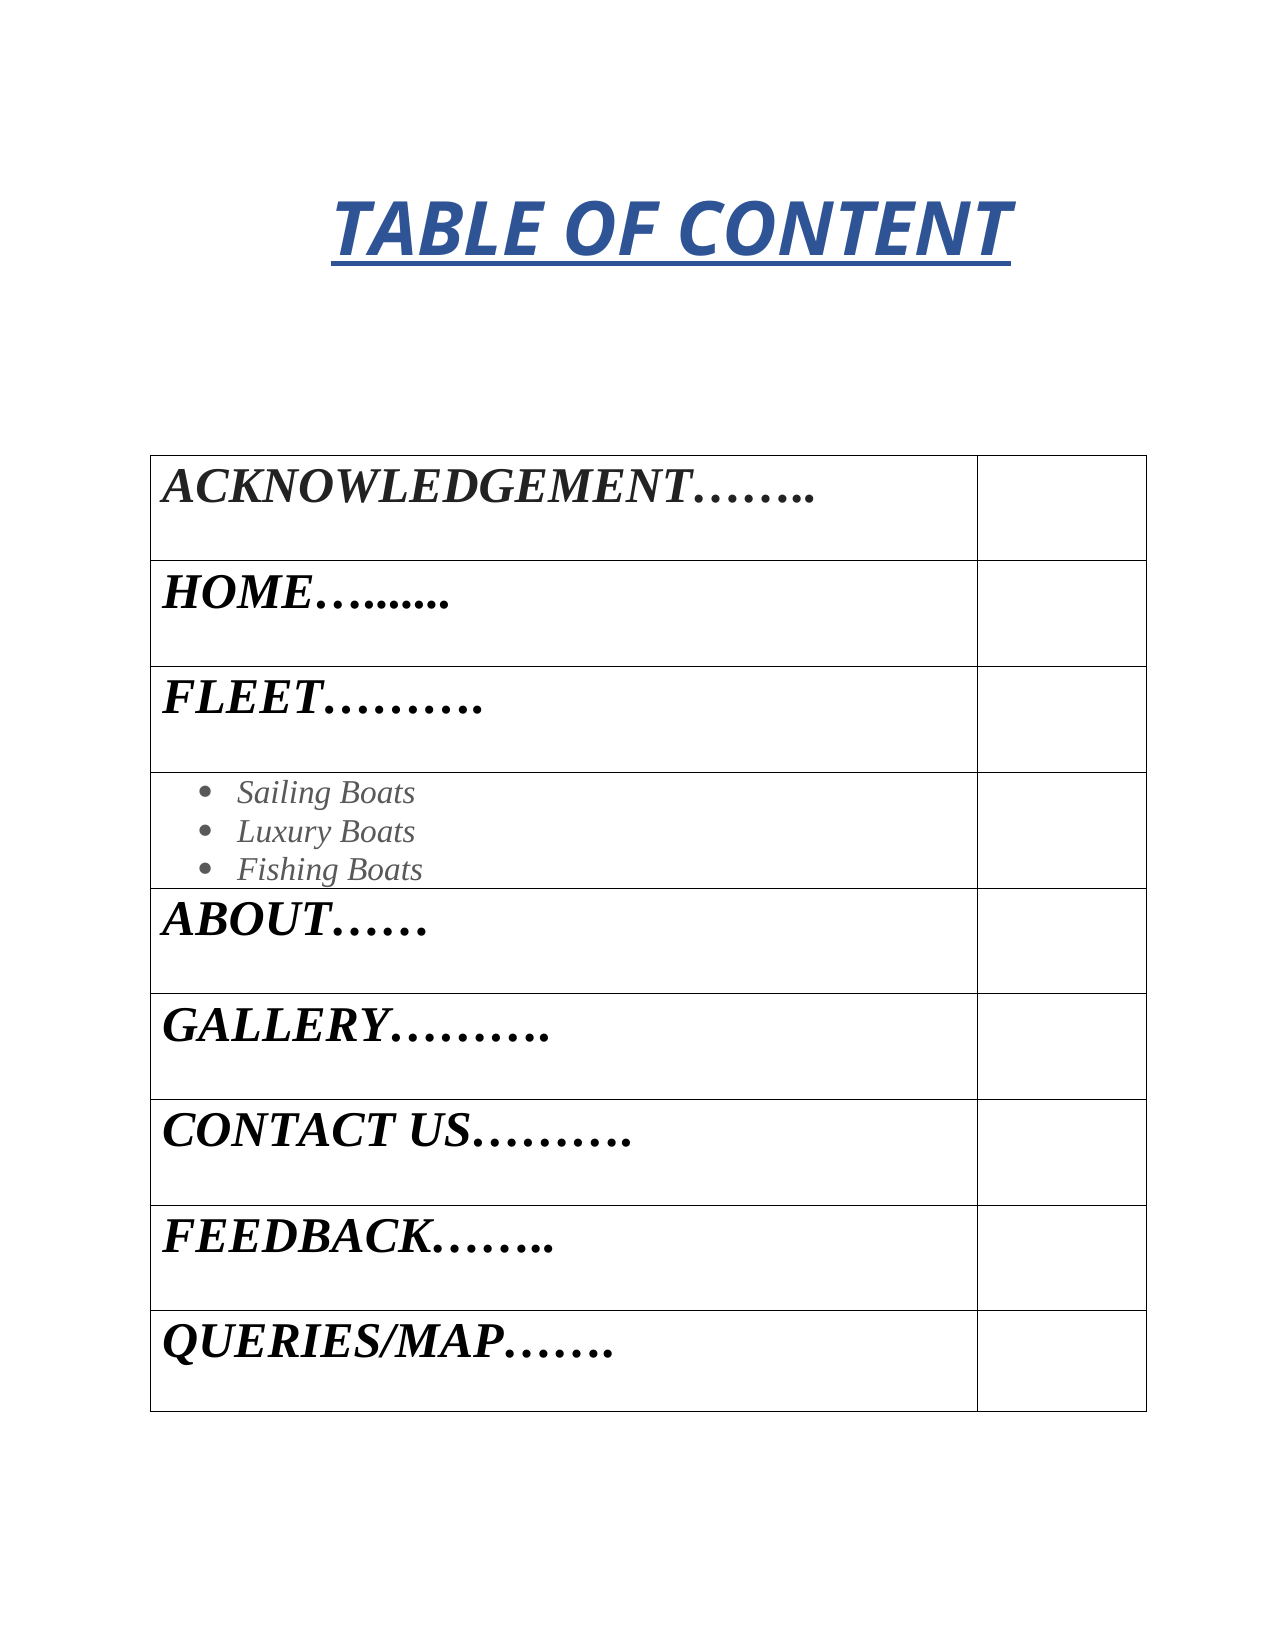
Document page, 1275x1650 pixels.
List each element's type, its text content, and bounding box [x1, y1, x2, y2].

table_cell [978, 994, 1146, 1099]
table_cell ABOUT…… [151, 889, 977, 993]
table_header [978, 456, 1146, 560]
table_cell [978, 773, 1146, 888]
table_cell HOME…....... [151, 561, 977, 666]
table_cell QUERIES/MAP……. [151, 1311, 977, 1411]
table_cell CONTACT US………. [151, 1100, 977, 1204]
table_cell FLEET………. [151, 667, 977, 772]
table_cell FEEDBACK…….. [151, 1206, 977, 1310]
table_cell GALLERY………. [151, 994, 977, 1099]
subtitle TABLE OF CONTENT [150, 175, 1125, 277]
table_cell [978, 889, 1146, 993]
table_cell [978, 1311, 1146, 1411]
table_cell [978, 1206, 1146, 1310]
table_cell [978, 667, 1146, 772]
table_header ACKNOWLEDGEMENT…….. [151, 456, 977, 560]
table_cell [978, 561, 1146, 666]
table_cell [978, 1100, 1146, 1204]
table_cell Sailing Boats Luxury Boats Fishing Boats [151, 773, 977, 888]
